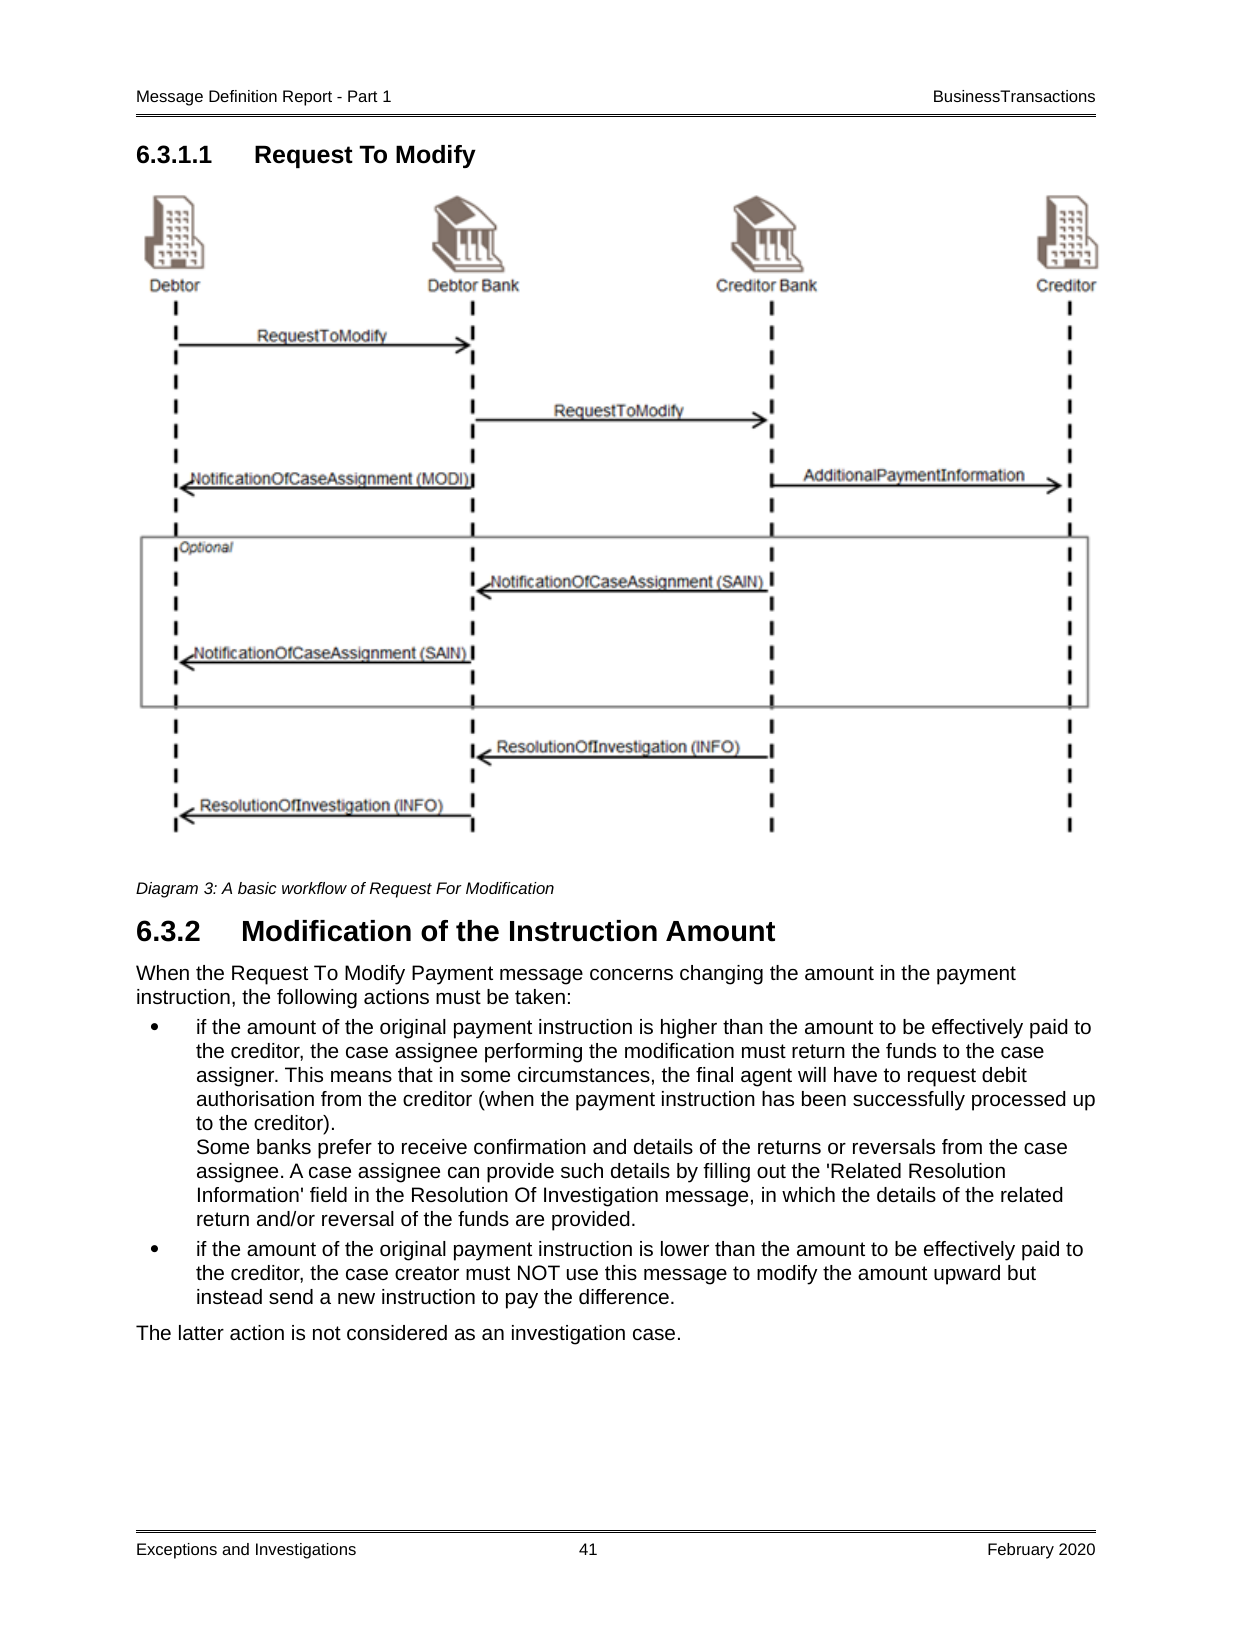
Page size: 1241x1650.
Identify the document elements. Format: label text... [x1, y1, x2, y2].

subtitle Request To Modify [136, 141, 1104, 169]
text When the Request To Modify Payment message concerns changing the amount in the payment instruction, the following actions must be taken: [136, 961, 1104, 1008]
subtitle Modification of the Instruction Amount [136, 914, 1104, 948]
text The latter action is not considered as an investigation case. [136, 1321, 1104, 1345]
picture [137, 194, 1103, 842]
list if the amount of the original payment instruction is lower than the amount to be effectively paid to the creditor, the case creator must NOT use this message to modify the amount upward but instead send a new instruction to pay the difference. [151, 1237, 1104, 1309]
list if the amount of the original payment instruction is higher than the amount to be effectively paid to the creditor, the case assignee performing the modification must return the funds to the case assigner. This means that in some circumstances, the final agent will have to request debit authorisation from the creditor (when the payment instruction has been successfully processed up to the creditor). Some banks prefer to receive confirmation and details of the returns or reversals from the case assignee. A case assignee can provide such details by filling out the 'Related Resolution Information' field in the Resolution Of Investigation message, in which the details of the related return and/or reversal of the funds are provided. [151, 1015, 1104, 1230]
